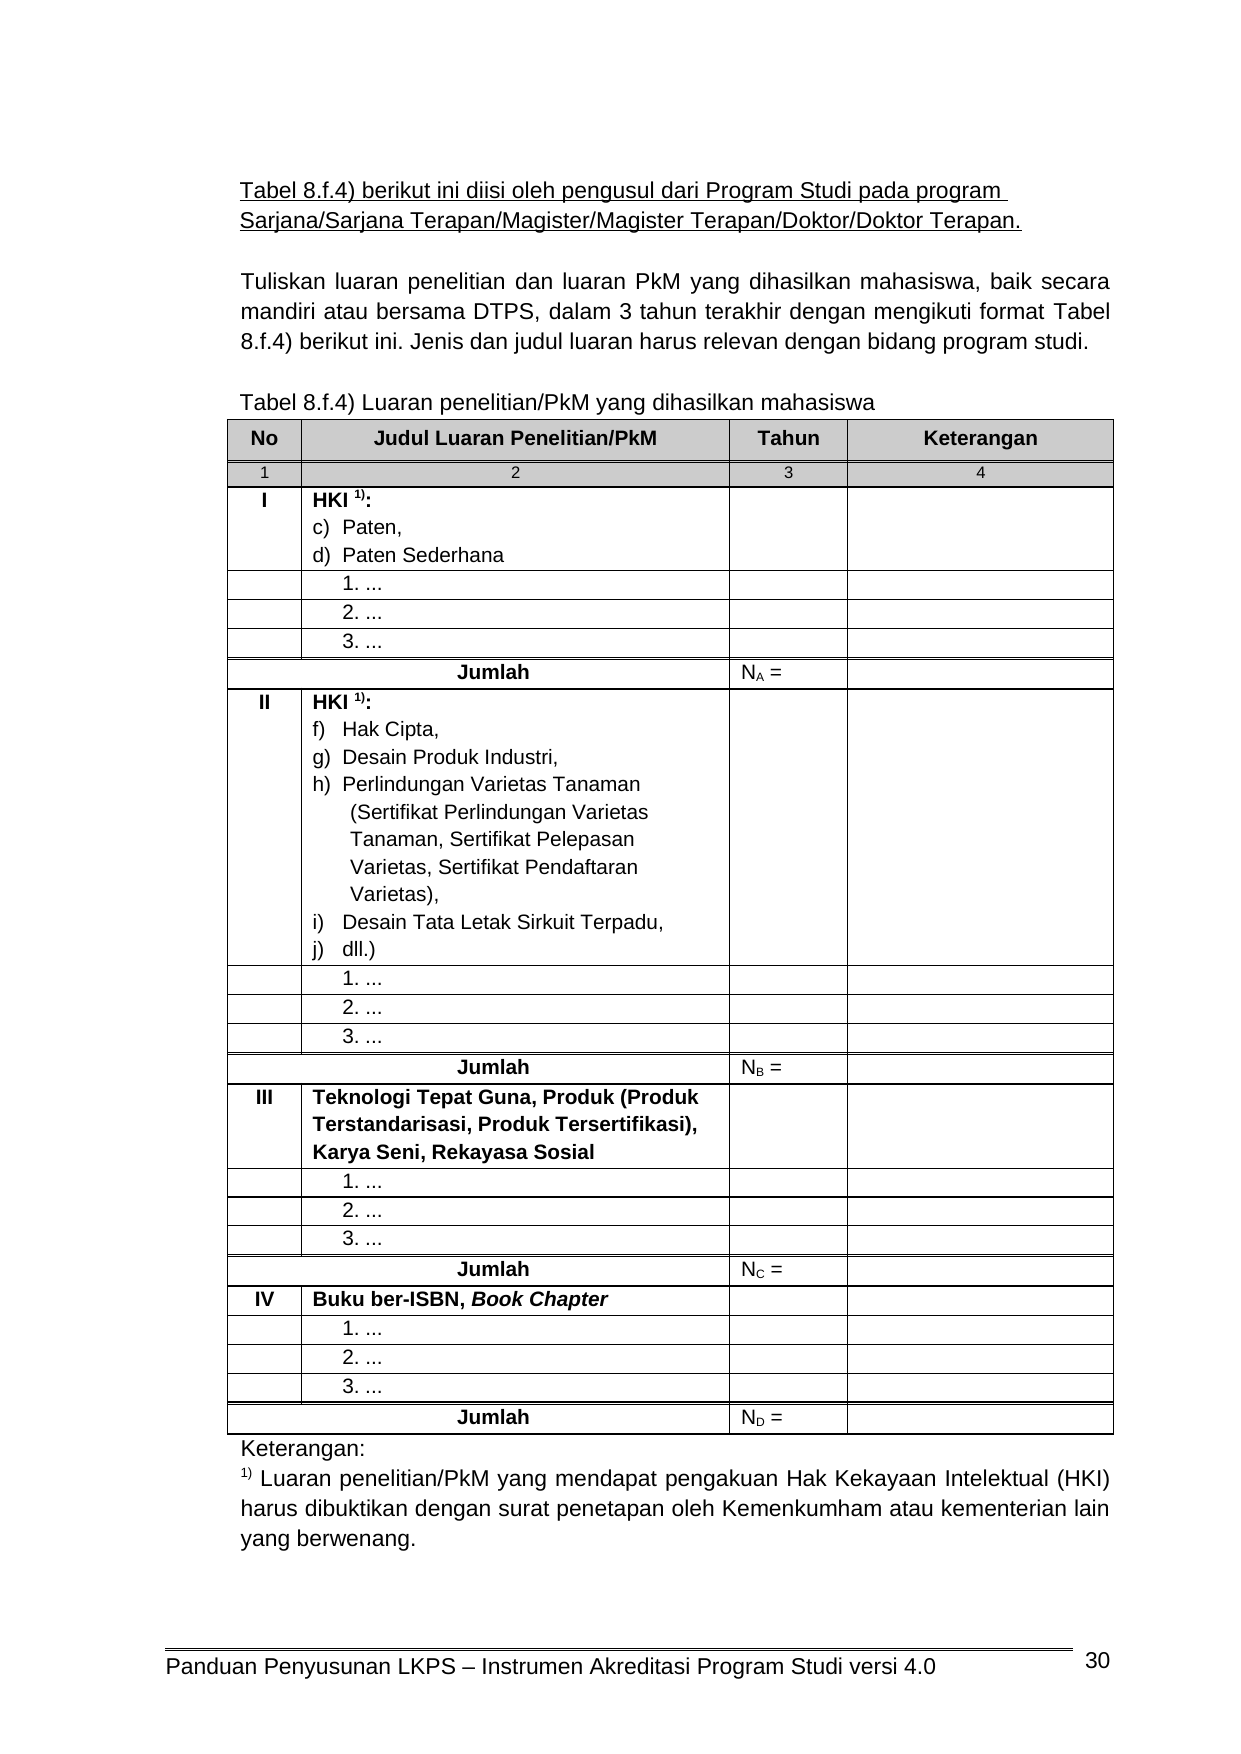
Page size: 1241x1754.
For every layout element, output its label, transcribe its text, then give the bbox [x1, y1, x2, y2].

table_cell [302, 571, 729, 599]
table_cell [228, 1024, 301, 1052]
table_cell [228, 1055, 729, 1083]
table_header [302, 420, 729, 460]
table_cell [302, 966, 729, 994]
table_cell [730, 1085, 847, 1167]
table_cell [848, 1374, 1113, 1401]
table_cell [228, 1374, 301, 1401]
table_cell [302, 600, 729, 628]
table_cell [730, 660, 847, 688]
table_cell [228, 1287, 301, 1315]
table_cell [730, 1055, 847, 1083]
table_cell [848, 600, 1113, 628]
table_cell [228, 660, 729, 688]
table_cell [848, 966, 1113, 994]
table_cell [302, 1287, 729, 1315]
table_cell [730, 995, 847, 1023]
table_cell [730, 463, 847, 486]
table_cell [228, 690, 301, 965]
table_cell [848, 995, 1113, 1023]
text 1) Luaran penelitian/PkM yang mendapat pengakuan Hak Kekayaan Intelektual (HKI) harus dibuktikan dengan surat penetapan oleh Kemenkumham atau kementerian lain yang berwenang. [240, 1465, 1110, 1551]
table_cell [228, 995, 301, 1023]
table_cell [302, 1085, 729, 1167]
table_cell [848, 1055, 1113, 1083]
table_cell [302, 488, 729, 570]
text Tabel 8.f.4) berikut ini diisi oleh pengusul dari Program Studi pada program Sarjana/Sarjana Terapan/Magister/Magister Terapan/Doktor/Doktor Terapan. [239, 177, 1110, 234]
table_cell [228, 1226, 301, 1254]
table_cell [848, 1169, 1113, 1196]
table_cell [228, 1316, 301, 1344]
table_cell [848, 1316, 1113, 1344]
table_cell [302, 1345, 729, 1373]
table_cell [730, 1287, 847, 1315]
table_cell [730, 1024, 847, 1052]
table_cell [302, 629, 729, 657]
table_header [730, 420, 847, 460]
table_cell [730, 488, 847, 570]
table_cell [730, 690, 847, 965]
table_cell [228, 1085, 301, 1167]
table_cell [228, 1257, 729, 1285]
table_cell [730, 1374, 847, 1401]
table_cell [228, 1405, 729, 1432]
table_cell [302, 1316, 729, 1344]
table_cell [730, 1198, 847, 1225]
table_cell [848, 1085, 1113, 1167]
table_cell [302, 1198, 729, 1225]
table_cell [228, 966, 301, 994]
text Keterangan: [210, 1434, 1110, 1461]
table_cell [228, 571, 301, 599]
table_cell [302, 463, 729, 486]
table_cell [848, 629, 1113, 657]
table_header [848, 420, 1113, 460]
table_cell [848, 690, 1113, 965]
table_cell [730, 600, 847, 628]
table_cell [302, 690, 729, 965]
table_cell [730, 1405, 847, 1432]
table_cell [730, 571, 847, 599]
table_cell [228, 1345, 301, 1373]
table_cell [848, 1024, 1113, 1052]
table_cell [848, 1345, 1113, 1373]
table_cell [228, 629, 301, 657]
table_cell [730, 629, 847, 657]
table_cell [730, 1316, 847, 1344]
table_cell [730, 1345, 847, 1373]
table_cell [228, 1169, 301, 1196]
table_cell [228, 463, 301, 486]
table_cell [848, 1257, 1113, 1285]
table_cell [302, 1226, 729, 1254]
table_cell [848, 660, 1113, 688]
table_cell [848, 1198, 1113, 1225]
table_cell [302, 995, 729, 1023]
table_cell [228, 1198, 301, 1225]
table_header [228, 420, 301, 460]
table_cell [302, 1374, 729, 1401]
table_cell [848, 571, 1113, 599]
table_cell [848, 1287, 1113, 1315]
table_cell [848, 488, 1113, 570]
text Tuliskan luaran penelitian dan luaran PkM yang dihasilkan mahasiswa, baik secara mandiri atau bersama DTPS, dalam 3 tahun terakhir dengan mengikuti format Tabel 8.f.4) berikut ini. Jenis dan judul luaran harus relevan dengan bidang program studi. [240, 268, 1110, 354]
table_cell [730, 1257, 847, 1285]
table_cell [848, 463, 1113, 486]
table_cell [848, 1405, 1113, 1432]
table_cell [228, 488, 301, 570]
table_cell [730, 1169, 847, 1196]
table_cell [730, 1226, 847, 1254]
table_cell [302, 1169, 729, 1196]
text Tabel 8.f.4) Luaran penelitian/PkM yang dihasilkan mahasiswa [239, 389, 1110, 415]
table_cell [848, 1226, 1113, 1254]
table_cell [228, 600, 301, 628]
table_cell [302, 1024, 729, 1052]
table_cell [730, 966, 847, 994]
